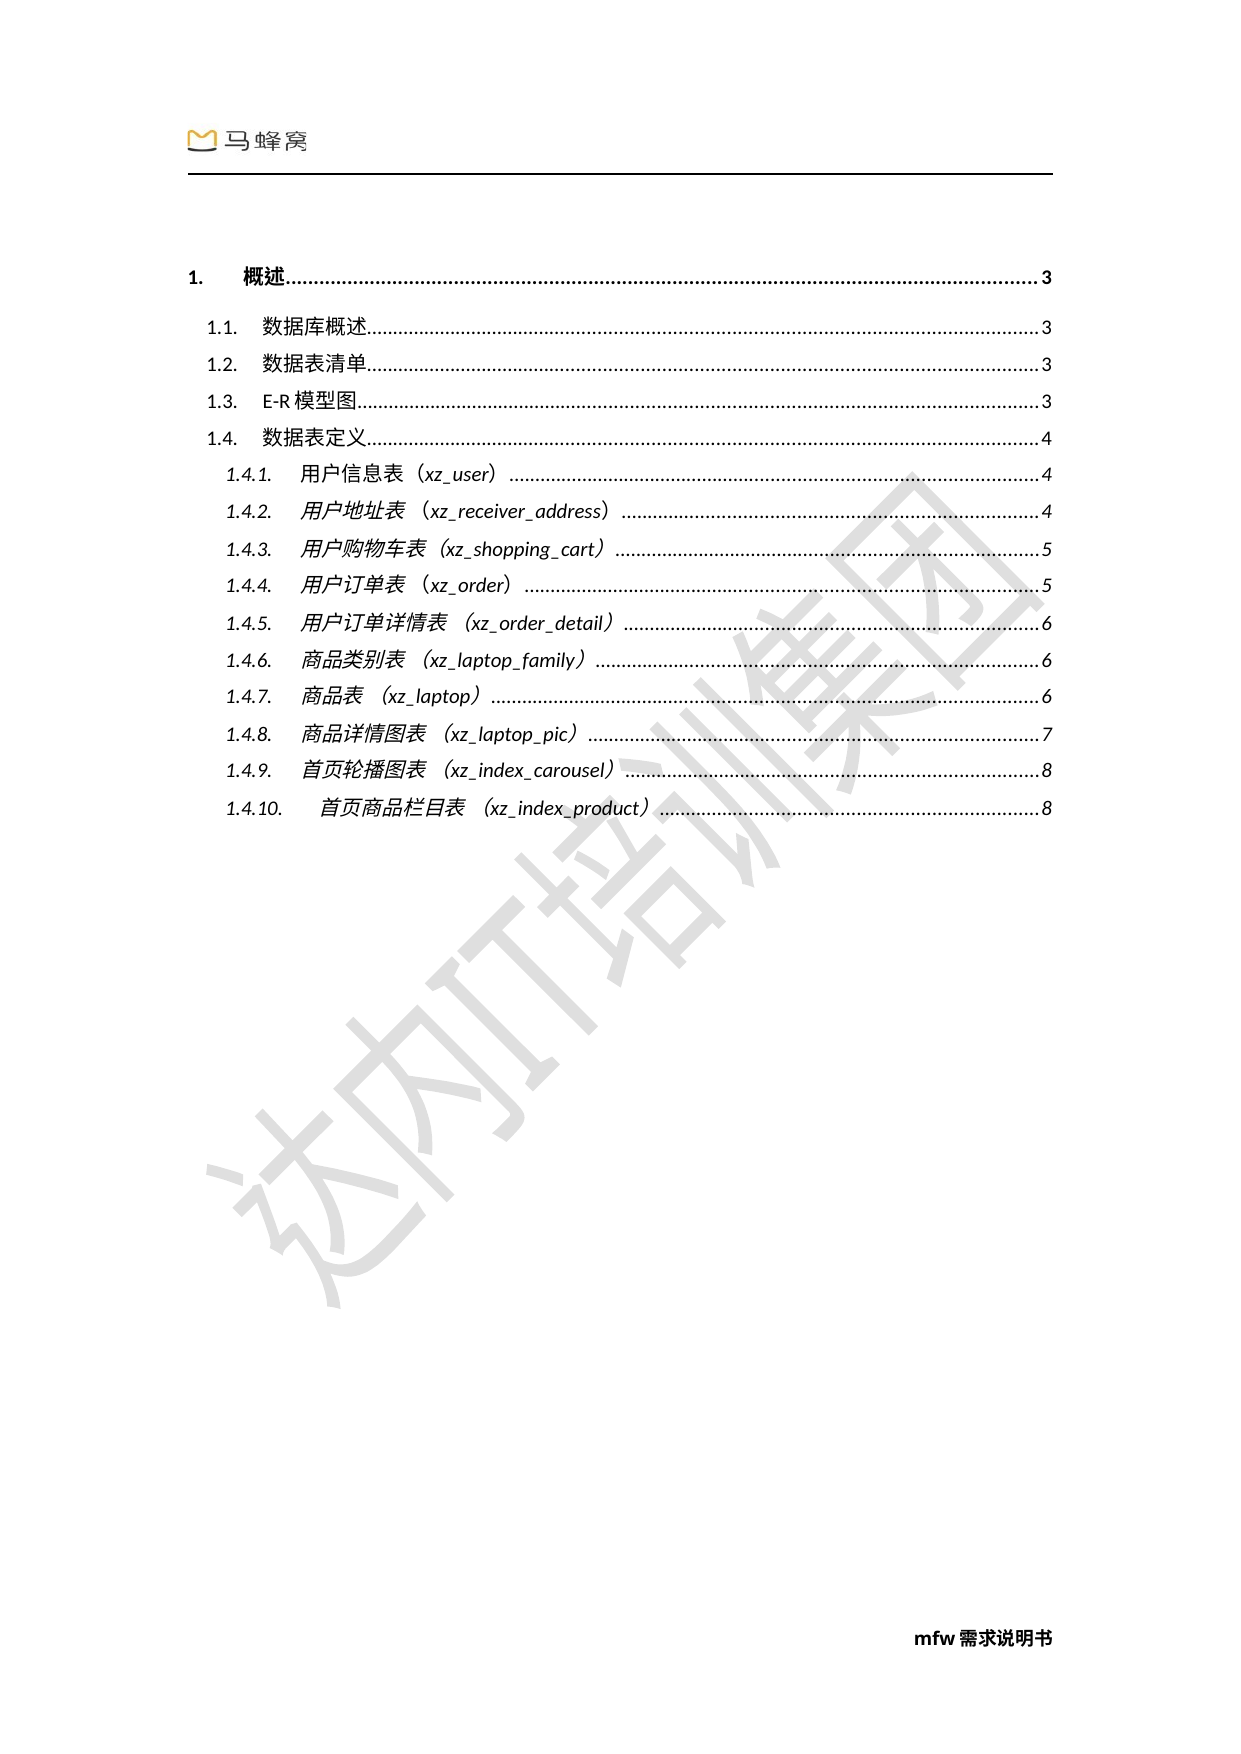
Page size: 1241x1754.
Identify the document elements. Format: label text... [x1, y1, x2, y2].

text 1. 概述 3 [187, 260, 1053, 292]
text 1.2. 数据表清单 3 [206, 346, 1053, 379]
text 1.4.10. 首页商品栏目表 （xz_index_product） 8 [225, 789, 1053, 822]
picture [187, 109, 307, 171]
text 1.4.5. 用户订单详情表 （xz_order_detail） 6 [225, 605, 1053, 637]
text 1.4.2. 用户地址表 （xz_receiver_address） 4 [225, 494, 1053, 526]
text 1.1. 数据库概述 3 [206, 309, 1053, 342]
text 1.4.7. 商品表 （xz_laptop） 6 [225, 679, 1053, 711]
text 1.4.6. 商品类别表 （xz_laptop_family） 6 [225, 642, 1053, 674]
text 1.4.4. 用户订单表 （xz_order） 5 [225, 568, 1053, 600]
text 1.4.3. 用户购物车表（xz_shopping_cart） 5 [225, 531, 1053, 563]
text 1.3. E-R模型图 3 [206, 383, 1053, 416]
text 1.4.8. 商品详情图表 （xz_laptop_pic） 7 [225, 716, 1053, 748]
text 1.4. 数据表定义 4 [206, 420, 1053, 453]
text 1.4.9. 首页轮播图表 （xz_index_carousel） 8 [225, 753, 1053, 785]
text 1.4.1. 用户信息表（xz_user） 4 [225, 457, 1053, 489]
